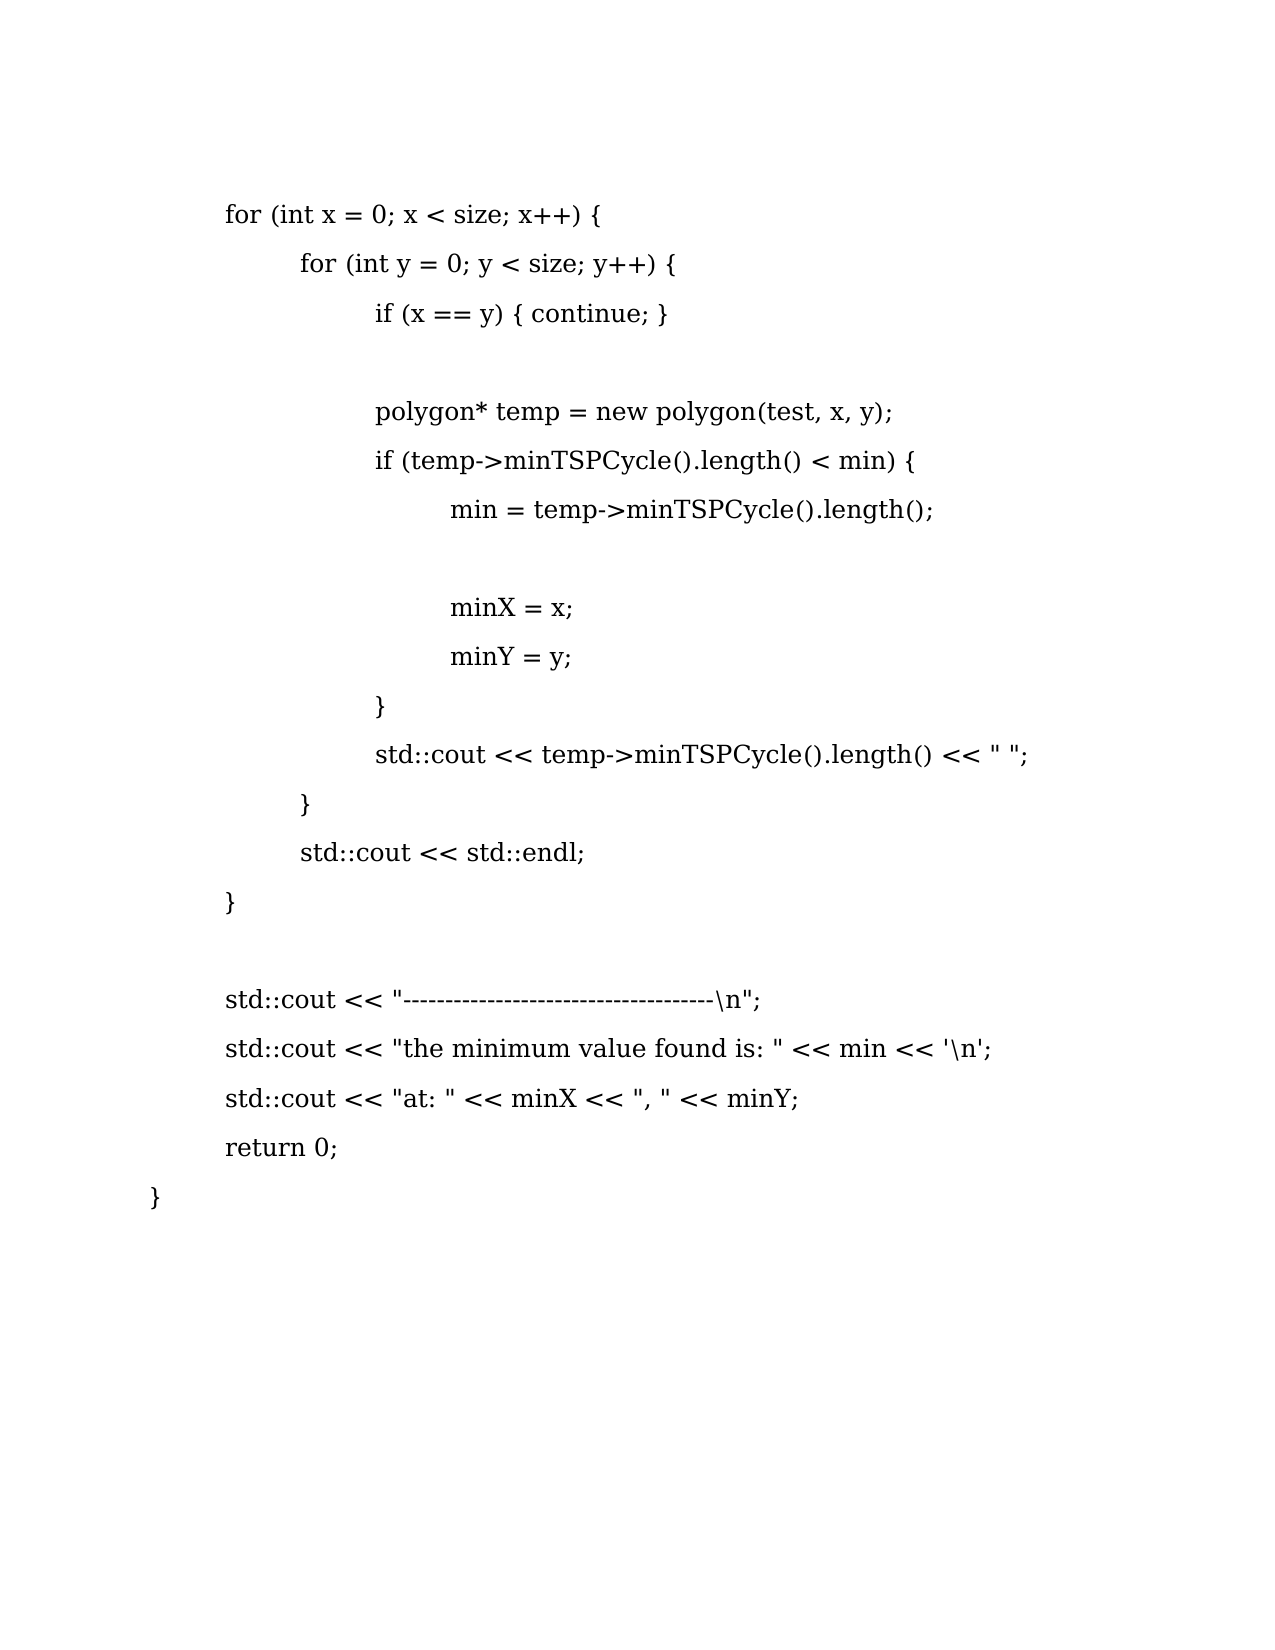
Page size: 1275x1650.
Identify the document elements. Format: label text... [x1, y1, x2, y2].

text std::cout << "at: " << minX << ", " << minY; [150, 1082, 1125, 1112]
text } [150, 886, 1125, 916]
text polygon* temp = new polygon(test, x, y); [150, 395, 1125, 425]
text return 0; [150, 1131, 1125, 1161]
text std::cout << std::endl; [150, 837, 1125, 867]
text } [150, 690, 1125, 720]
text } [150, 788, 1125, 818]
text } [150, 1180, 1125, 1210]
text for (int y = 0; y < size; y++) { [150, 248, 1125, 278]
text for (int x = 0; x < size; x++) { [150, 199, 1125, 229]
text if (x == y) { continue; } [150, 297, 1125, 327]
text std::cout << "-------------------------------------\n"; [150, 984, 1125, 1014]
text std::cout << temp->minTSPCycle().length() << " "; [150, 739, 1125, 769]
text std::cout << "the minimum value found is: " << min << '\n'; [150, 1033, 1125, 1063]
text minX = x; [150, 592, 1125, 622]
text if (temp->minTSPCycle().length() < min) { [150, 444, 1125, 474]
text min = temp->minTSPCycle().length(); [150, 493, 1125, 523]
text minY = y; [150, 641, 1125, 671]
